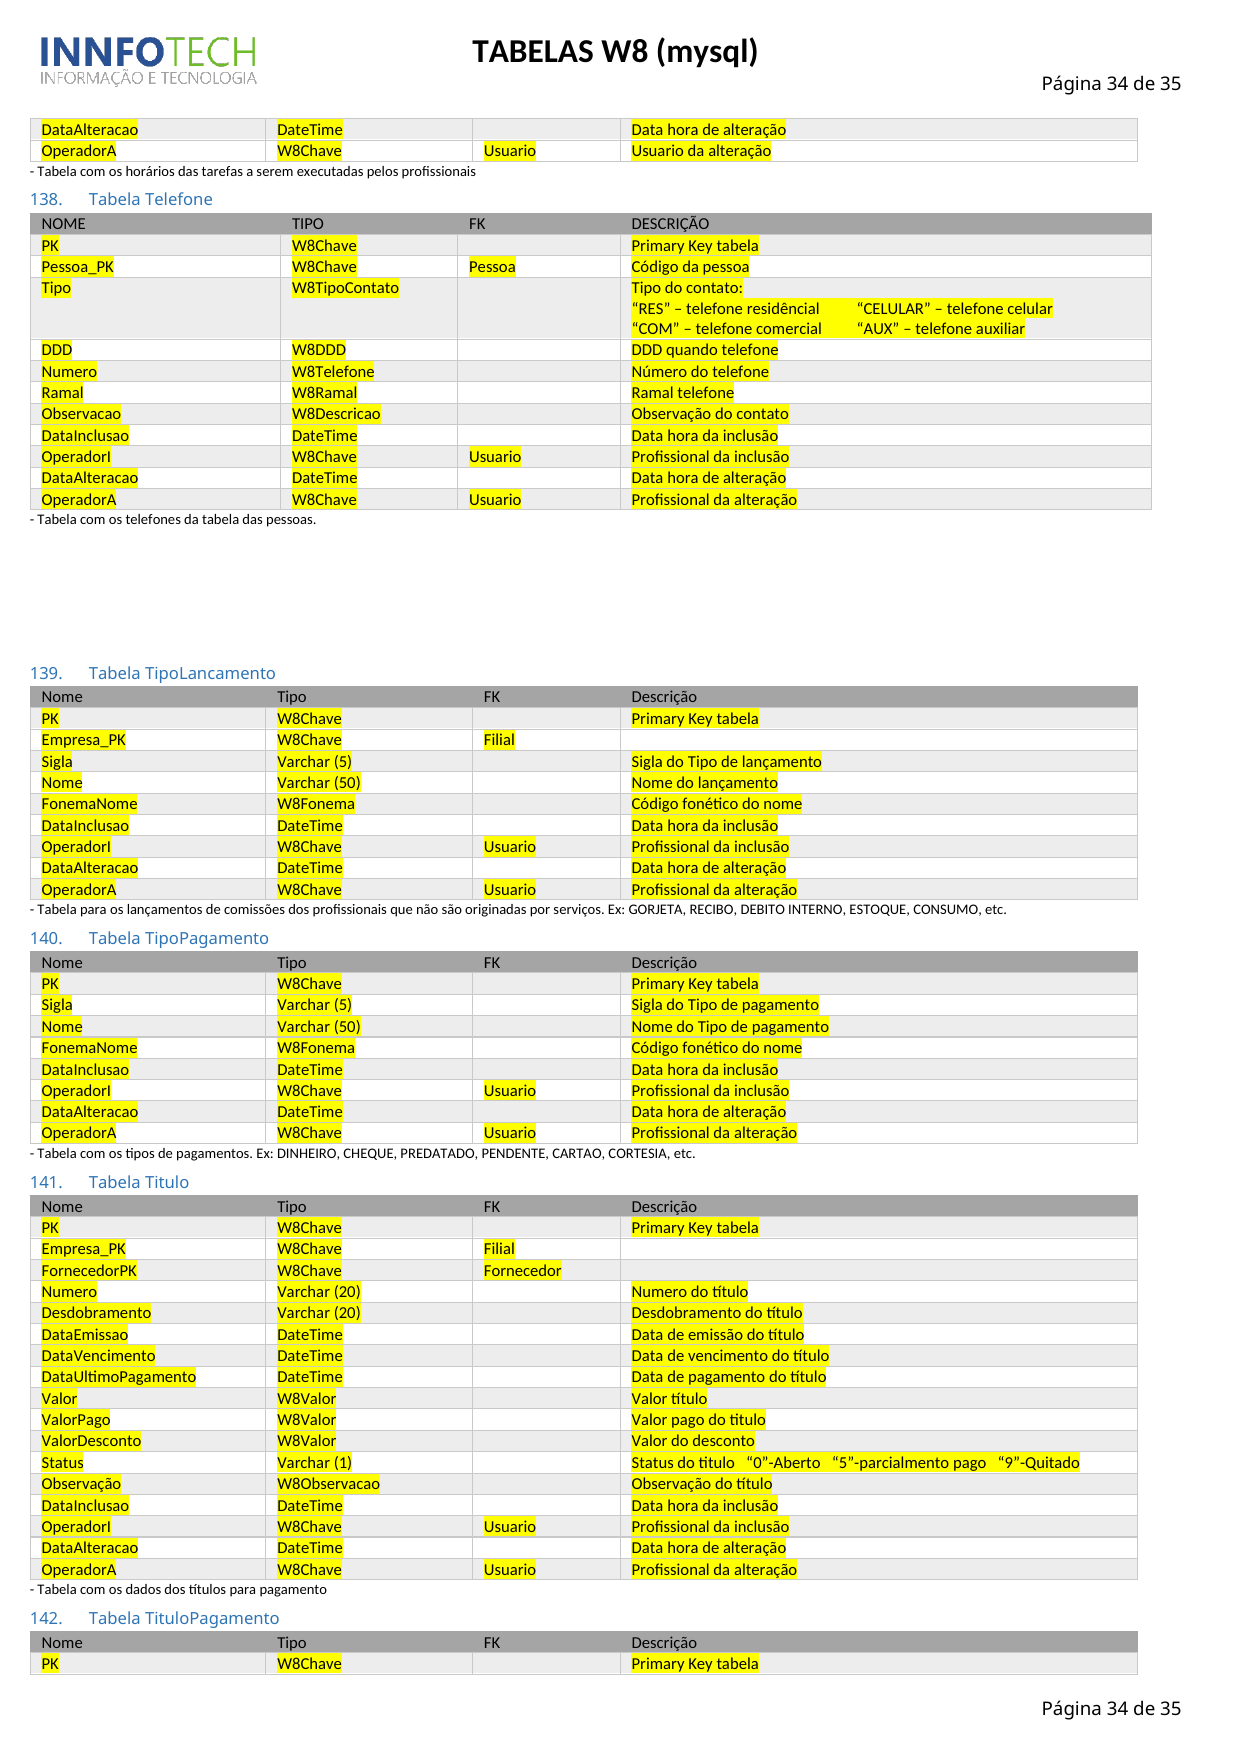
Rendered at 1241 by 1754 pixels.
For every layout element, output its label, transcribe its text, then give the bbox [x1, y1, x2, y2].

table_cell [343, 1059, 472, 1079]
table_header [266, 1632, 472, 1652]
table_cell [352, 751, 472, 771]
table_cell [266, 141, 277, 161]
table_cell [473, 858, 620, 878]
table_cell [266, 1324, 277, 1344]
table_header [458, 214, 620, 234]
text - Tabela com os horários das tarefas a serem executadas pelos profissionais [29, 162, 1181, 180]
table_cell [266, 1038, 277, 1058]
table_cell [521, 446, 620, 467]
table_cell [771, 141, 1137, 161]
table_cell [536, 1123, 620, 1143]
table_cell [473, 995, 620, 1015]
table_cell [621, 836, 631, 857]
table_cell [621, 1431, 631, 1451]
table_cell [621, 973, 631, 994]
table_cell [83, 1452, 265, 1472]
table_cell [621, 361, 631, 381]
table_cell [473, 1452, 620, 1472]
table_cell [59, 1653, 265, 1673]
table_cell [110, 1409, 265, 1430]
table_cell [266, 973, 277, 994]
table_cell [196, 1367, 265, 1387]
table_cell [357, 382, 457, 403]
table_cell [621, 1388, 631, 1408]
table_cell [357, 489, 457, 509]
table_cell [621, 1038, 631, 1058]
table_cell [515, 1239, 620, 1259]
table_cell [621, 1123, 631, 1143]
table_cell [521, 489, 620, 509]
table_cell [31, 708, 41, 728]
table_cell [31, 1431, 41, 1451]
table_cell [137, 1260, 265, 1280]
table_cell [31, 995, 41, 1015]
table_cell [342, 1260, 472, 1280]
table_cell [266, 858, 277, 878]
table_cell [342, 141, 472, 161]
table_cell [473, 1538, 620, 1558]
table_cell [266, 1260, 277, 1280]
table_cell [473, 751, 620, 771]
text - Tabela com os dados dos títulos para pagamento [29, 1580, 1181, 1598]
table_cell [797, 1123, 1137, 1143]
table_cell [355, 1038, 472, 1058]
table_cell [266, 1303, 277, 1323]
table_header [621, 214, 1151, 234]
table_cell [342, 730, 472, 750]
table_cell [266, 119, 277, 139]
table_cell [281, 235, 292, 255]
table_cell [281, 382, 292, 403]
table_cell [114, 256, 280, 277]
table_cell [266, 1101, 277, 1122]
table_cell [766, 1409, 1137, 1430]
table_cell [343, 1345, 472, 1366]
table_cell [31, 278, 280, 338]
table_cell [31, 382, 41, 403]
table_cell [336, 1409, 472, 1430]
text - Tabela com os tipos de pagamentos. Ex: DINHEIRO, CHEQUE, PREDATADO, PENDENTE, CARTAO, CORTESIA, etc. [29, 1144, 1181, 1162]
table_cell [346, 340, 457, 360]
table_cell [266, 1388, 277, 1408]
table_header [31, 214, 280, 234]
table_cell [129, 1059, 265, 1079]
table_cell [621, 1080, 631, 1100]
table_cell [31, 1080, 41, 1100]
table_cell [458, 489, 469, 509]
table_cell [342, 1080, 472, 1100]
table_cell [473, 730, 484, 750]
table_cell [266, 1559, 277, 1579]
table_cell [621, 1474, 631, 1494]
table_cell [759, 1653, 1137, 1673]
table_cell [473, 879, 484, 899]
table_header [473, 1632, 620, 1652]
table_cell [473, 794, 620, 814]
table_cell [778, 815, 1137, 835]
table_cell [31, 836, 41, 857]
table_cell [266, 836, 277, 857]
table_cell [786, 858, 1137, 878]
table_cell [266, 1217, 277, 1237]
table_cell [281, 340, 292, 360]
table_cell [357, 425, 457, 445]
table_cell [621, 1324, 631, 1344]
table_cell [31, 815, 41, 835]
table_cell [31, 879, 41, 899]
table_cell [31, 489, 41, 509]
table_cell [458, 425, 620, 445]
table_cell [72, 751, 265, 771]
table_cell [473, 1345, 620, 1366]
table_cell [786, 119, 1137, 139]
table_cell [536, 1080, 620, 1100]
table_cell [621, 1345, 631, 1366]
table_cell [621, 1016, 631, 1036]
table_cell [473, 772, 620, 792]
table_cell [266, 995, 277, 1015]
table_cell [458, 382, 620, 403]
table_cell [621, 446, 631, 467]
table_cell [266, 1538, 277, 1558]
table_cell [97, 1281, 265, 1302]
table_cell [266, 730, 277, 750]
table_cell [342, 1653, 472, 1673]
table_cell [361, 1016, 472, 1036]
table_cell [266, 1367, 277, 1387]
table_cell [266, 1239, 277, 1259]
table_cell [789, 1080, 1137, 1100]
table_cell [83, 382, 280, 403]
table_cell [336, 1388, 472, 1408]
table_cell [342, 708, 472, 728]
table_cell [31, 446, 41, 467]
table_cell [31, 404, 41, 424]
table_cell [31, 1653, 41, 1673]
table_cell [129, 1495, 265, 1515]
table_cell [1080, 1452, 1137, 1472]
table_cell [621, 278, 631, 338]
picture [29, 18, 269, 99]
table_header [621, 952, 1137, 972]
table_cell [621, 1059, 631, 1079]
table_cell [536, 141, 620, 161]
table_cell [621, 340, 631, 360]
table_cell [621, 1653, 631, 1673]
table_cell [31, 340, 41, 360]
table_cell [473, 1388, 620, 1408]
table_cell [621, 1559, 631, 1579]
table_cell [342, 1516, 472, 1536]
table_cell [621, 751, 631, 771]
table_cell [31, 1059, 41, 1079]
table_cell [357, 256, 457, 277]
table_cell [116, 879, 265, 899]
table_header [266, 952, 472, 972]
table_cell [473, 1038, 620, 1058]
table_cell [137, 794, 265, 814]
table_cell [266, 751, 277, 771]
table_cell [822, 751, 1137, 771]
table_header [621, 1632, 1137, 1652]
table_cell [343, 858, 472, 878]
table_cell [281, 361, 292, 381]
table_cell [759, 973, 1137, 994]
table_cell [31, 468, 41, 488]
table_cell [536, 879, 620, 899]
text - Tabela para os lançamentos de comissões dos profissionais que não são originadas por serviços. Ex: GORJETA, RECIBO, DEBITO INTERNO, ESTOQUE, CONSUMO, etc. [29, 900, 1181, 918]
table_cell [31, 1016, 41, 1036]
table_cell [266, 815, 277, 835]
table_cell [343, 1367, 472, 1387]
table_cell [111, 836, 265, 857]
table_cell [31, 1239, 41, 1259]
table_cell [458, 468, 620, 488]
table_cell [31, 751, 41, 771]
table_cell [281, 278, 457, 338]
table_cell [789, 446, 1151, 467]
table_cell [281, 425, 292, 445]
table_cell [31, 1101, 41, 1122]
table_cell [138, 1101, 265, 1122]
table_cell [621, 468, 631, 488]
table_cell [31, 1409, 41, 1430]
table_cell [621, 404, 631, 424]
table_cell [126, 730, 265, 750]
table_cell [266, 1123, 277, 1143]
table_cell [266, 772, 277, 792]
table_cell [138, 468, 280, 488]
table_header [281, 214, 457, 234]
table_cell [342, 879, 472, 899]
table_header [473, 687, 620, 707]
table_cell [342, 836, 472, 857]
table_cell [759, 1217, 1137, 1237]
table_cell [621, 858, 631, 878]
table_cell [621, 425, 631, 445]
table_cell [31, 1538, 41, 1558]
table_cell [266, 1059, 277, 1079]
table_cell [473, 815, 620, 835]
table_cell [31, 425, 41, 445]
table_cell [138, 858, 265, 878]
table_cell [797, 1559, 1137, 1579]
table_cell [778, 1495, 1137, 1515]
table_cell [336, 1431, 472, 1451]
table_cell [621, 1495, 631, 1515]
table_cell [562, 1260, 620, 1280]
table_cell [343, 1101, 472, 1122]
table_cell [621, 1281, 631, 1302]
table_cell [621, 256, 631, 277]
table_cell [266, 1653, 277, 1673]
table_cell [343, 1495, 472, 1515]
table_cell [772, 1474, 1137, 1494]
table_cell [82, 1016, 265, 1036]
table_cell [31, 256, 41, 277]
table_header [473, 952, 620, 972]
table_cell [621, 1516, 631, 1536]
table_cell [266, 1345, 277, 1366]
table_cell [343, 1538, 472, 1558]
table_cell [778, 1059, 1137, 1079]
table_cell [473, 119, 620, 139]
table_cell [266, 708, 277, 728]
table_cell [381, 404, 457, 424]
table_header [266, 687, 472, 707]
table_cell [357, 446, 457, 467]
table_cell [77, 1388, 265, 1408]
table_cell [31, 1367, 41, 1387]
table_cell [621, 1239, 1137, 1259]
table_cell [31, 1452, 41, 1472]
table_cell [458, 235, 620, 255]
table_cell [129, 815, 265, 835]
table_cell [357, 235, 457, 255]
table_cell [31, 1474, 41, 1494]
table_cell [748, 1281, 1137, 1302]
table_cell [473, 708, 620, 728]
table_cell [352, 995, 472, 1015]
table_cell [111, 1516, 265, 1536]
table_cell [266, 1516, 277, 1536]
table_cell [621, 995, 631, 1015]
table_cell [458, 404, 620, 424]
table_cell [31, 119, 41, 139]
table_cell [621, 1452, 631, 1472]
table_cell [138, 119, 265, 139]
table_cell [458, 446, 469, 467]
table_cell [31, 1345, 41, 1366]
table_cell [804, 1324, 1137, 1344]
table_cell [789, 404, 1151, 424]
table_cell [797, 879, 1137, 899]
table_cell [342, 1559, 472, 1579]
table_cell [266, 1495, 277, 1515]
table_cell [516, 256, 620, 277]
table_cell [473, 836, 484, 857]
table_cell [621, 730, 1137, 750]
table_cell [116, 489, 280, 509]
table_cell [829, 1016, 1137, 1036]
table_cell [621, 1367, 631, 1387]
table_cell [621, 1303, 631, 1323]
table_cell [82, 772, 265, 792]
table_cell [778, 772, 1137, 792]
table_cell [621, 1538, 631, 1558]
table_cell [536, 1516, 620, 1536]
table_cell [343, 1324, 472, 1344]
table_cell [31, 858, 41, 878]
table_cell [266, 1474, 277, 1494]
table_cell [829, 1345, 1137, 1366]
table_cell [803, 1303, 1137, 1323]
subtitle Tabela TipoPagamento [29, 926, 1181, 949]
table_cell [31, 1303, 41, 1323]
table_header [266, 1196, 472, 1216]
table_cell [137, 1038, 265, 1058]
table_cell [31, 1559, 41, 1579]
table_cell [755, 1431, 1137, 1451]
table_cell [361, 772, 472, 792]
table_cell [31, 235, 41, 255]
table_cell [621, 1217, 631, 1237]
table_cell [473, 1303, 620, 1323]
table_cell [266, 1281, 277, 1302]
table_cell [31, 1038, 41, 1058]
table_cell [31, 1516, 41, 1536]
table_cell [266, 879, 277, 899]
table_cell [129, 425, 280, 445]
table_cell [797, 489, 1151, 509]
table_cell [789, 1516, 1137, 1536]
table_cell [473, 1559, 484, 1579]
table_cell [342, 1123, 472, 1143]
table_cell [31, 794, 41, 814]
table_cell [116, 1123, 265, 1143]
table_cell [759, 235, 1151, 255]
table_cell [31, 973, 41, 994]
subtitle Tabela TipoLancamento [29, 661, 1181, 684]
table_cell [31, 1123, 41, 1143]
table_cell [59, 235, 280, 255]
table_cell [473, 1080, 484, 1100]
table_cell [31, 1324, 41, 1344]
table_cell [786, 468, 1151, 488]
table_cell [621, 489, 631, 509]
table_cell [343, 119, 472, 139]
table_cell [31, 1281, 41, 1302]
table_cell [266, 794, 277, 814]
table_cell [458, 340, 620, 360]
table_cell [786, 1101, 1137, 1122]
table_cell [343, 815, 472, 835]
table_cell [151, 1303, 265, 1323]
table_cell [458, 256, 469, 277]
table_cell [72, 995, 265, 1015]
subtitle Tabela Telefone [29, 188, 1181, 211]
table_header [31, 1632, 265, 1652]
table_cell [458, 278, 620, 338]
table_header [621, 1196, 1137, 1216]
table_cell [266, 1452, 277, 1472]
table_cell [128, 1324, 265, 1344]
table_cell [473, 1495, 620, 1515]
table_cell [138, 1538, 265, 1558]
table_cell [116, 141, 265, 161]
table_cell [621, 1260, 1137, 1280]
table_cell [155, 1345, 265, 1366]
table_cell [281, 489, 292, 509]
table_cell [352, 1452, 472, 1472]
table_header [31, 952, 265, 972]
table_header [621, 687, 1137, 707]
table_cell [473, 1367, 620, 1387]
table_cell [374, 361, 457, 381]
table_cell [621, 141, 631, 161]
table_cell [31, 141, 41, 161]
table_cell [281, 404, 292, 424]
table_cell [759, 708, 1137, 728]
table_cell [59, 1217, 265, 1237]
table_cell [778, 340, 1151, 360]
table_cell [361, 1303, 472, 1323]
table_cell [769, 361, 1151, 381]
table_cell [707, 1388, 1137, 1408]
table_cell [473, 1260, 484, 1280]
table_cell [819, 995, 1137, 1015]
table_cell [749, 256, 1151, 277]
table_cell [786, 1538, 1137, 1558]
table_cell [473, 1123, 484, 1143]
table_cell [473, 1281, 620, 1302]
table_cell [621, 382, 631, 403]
text - Tabela com os telefones da tabela das pessoas. [29, 510, 1181, 528]
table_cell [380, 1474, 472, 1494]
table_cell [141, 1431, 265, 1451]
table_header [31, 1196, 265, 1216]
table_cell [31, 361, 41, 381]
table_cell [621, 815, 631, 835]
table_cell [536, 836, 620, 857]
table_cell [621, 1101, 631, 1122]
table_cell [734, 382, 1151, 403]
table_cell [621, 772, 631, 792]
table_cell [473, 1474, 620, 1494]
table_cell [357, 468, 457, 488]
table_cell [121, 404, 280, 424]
subtitle Tabela Titulo [29, 1170, 1181, 1193]
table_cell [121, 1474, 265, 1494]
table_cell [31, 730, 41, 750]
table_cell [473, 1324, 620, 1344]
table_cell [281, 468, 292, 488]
subtitle Tabela TituloPagamento [29, 1606, 1181, 1629]
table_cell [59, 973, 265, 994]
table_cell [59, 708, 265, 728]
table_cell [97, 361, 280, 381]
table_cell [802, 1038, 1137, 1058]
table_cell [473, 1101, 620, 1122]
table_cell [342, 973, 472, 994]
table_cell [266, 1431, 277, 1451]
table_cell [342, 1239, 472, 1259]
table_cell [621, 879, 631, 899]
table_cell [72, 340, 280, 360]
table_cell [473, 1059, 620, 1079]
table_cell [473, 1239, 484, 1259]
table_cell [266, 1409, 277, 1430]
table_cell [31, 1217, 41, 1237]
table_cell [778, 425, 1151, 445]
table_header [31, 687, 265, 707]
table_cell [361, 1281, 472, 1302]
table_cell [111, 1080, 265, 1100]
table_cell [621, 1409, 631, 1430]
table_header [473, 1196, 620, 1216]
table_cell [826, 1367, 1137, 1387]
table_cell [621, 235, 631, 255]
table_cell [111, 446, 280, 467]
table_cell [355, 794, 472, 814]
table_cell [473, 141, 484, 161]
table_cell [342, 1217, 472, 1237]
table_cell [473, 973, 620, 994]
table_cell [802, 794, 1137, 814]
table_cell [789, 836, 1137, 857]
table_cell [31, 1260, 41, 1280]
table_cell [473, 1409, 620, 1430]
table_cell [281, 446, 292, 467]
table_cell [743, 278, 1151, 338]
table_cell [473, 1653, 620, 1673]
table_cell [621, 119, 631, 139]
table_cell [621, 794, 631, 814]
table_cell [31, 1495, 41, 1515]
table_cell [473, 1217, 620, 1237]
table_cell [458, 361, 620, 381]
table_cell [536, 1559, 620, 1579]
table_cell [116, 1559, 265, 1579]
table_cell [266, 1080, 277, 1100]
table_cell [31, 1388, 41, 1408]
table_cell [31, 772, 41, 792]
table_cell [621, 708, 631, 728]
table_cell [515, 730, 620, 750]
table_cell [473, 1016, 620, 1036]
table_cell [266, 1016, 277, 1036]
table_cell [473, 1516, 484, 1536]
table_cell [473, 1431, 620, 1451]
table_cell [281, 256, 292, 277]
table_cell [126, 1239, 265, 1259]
